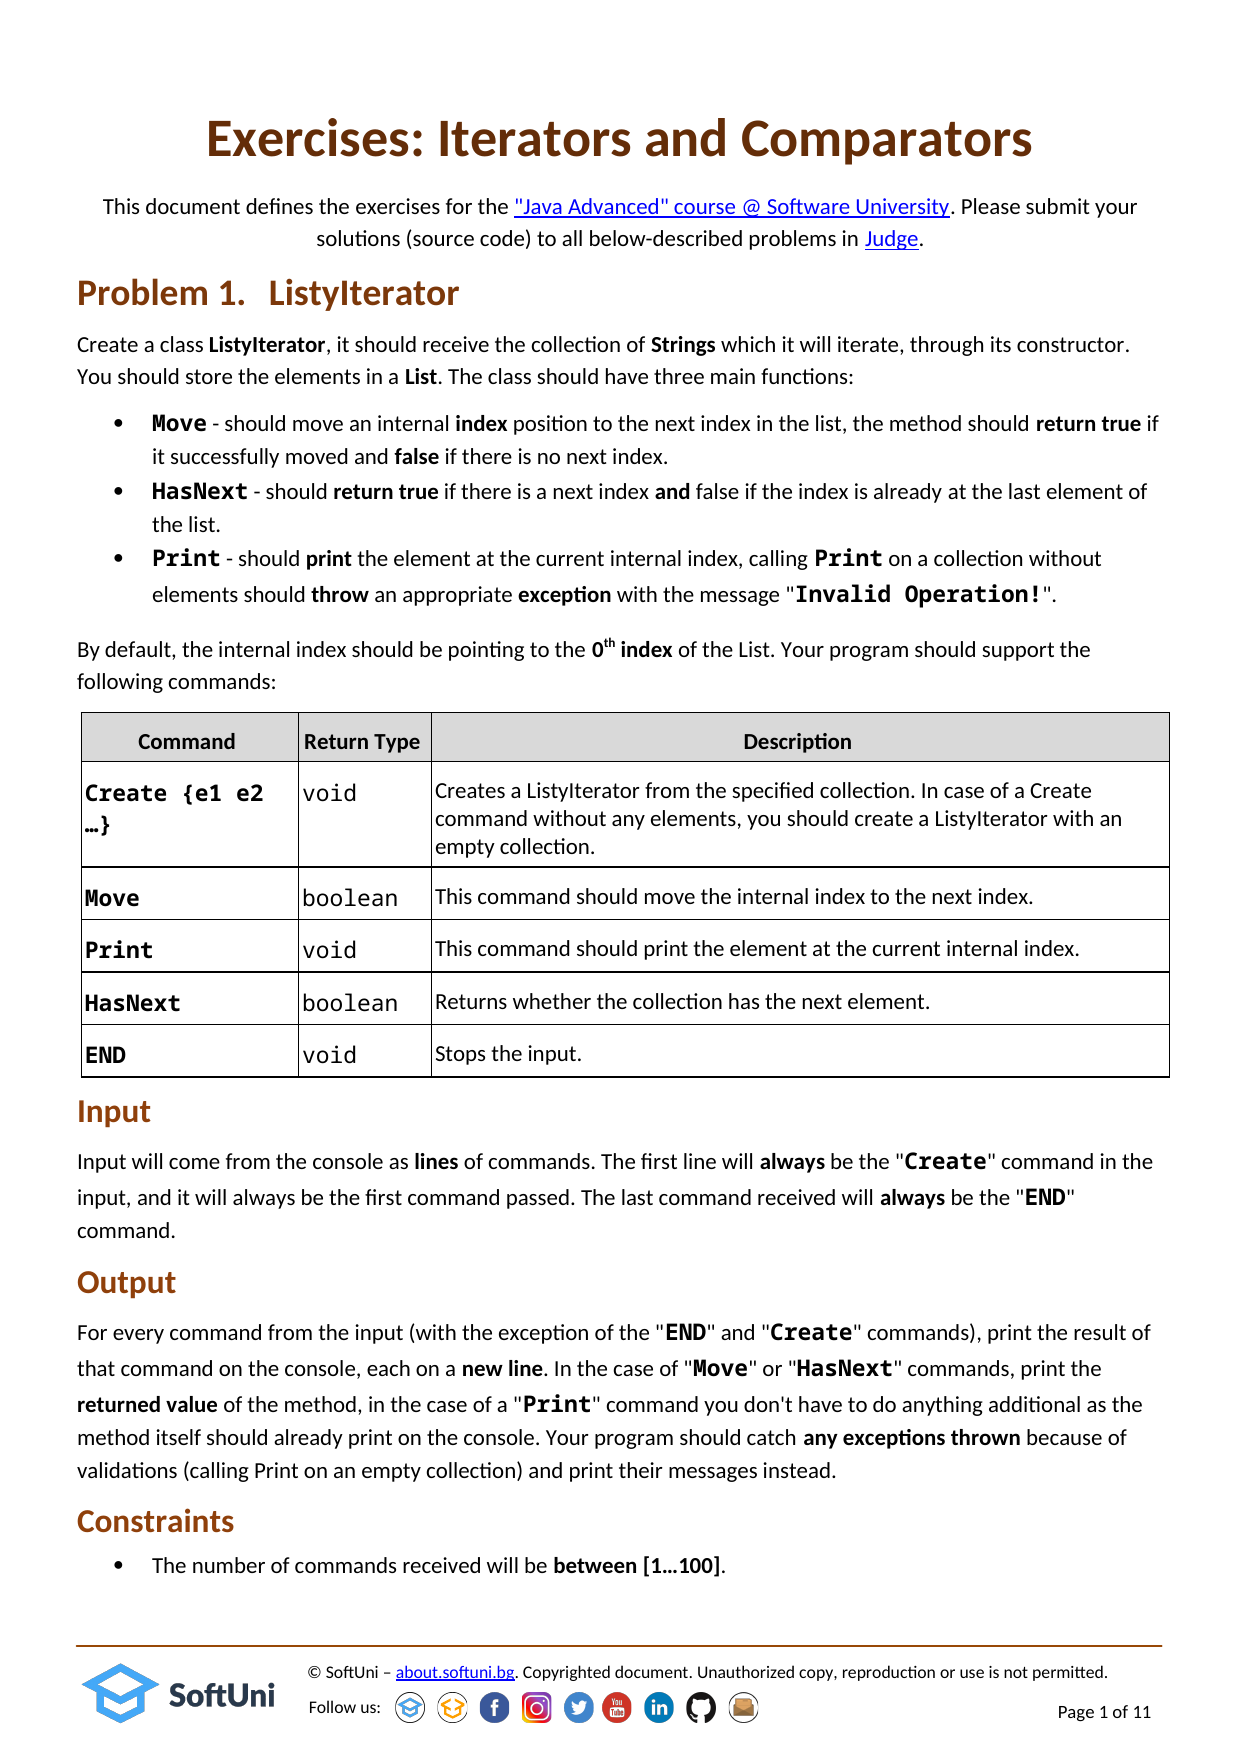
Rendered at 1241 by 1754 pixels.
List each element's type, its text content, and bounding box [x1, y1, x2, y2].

text By default, the internal index should be pointing to the 0th index of the List. Your program should support the following commands: [77, 635, 1163, 695]
table_header Command [82, 713, 298, 761]
picture [437, 1692, 468, 1723]
list Move - should move an internal index position to the next index in the list, the method should return true if it successfully moved and false if there is no next index. [114, 407, 1163, 471]
picture [644, 1692, 653, 1701]
picture [395, 1692, 425, 1723]
picture [686, 1692, 716, 1723]
table_cell void [299, 1025, 431, 1076]
picture [658, 1705, 667, 1714]
list HasNext - should return true if there is a next index and false if the index is already at the last element of the list. [114, 475, 1163, 538]
list Print - should print the element at the current internal index, calling Print on a collection without elements should throw an appropriate exception with the message "Invalid Operation!". [114, 542, 1163, 609]
subtitle Output [77, 1261, 1163, 1302]
table_cell END [82, 1025, 298, 1076]
picture [522, 1692, 552, 1723]
table_cell Create {e1 e2 …} [82, 762, 298, 866]
picture [75, 1658, 281, 1729]
text Input will come from the console as lines of commands. The first line will always be the "Create" command in the input, and it will always be the first command passed. The last command received will always be the "END" command. [77, 1145, 1163, 1244]
table_cell HasNext [82, 973, 298, 1024]
table_cell Returns whether the collection has the next element. [432, 973, 1169, 1024]
picture [479, 1692, 510, 1723]
text This document defines the exercises for the "Java Advanced" course @ Software University. Please submit your solutions (source code) to all below-described problems in Judge. [77, 192, 1163, 252]
picture [602, 1692, 632, 1723]
picture [665, 1692, 674, 1701]
picture [665, 1714, 674, 1723]
table_cell Move [82, 868, 298, 919]
picture [728, 1692, 759, 1723]
table_cell Stops the input. [432, 1025, 1169, 1076]
table_cell This command should print the element at the current internal index. [432, 920, 1169, 971]
table_cell void [299, 920, 431, 971]
table_cell This command should move the internal index to the next index. [432, 868, 1169, 919]
table_cell boolean [299, 868, 431, 919]
table_cell boolean [299, 973, 431, 1024]
text Create a class ListyIterator, it should receive the collection of Strings which it will iterate, through its constructor. You should store the elements in a List. The class should have three main functions: [77, 330, 1163, 390]
picture [564, 1692, 594, 1723]
table_cell Creates a ListyIterator from the specified collection. In case of a Create command without any elements, you should create a ListyIterator with an empty collection. [432, 762, 1169, 866]
subtitle ListyIterator [77, 269, 1163, 315]
table_header Description [432, 713, 1169, 761]
text Exercises: Iterators and Comparators [77, 104, 1163, 170]
table_cell Print [82, 920, 298, 971]
text For every command from the input (with the exception of the "END" and "Create" commands), print the result of that command on the console, each on a new line. In the case of "Move" or "HasNext" commands, print the returned value of the method, in the case of a "Print" command you don't have to do anything additional as the method itself should already print on the console. Your program should catch any exceptions thrown because of validations (calling Print on an empty collection) and print their messages instead. [77, 1316, 1163, 1484]
table_header Return Type [299, 713, 431, 761]
table_cell void [299, 762, 431, 866]
subtitle Constraints [77, 1500, 1163, 1541]
picture [644, 1714, 653, 1723]
subtitle Input [77, 1090, 1163, 1131]
list The number of commands received will be between [1…100]. [114, 1551, 1163, 1579]
